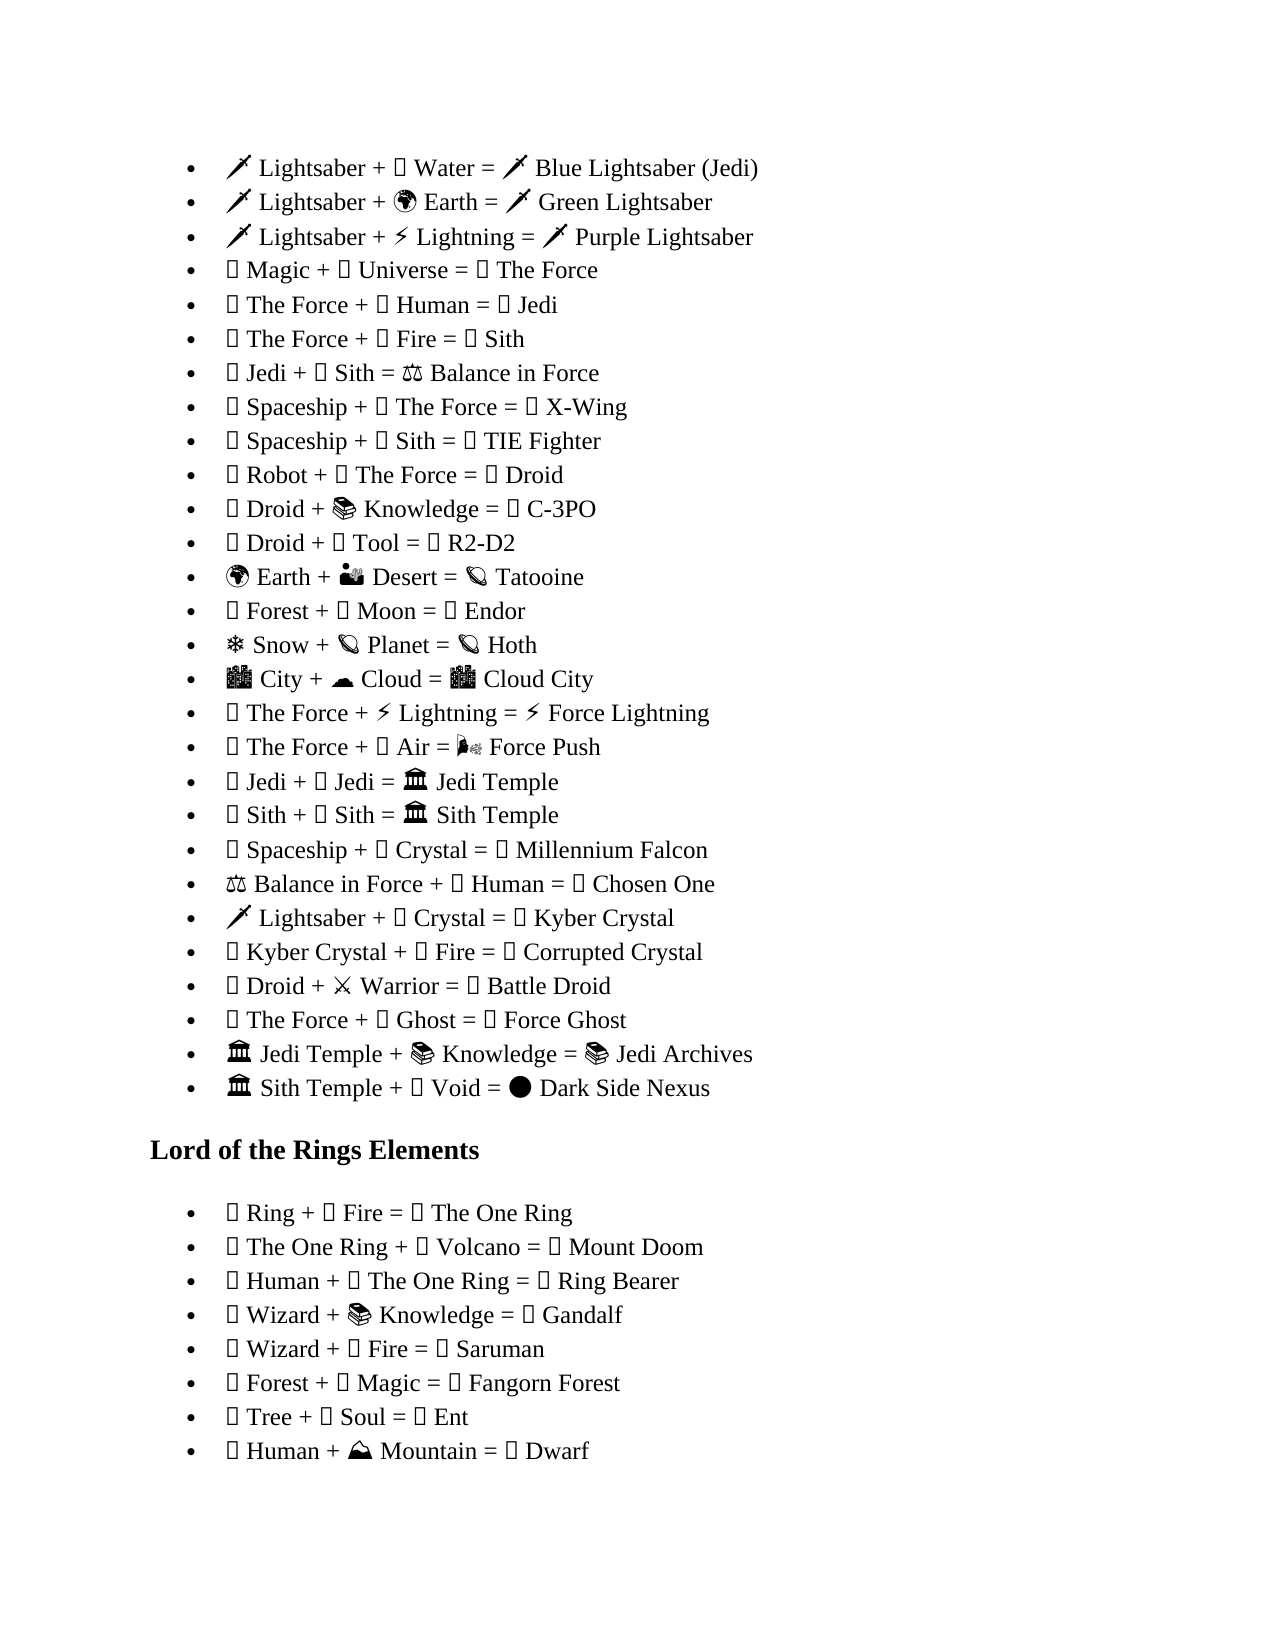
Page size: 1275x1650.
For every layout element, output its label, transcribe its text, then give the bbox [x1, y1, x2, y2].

list 🌌 The Force + ⚡ Lightning = ⚡ Force Lightning [187, 695, 1125, 729]
list 🏙️ City + ☁️ Cloud = 🏙️ Cloud City [187, 661, 1125, 695]
list 💎 Kyber Crystal + 🔥 Fire = 💎 Corrupted Crystal [187, 933, 1125, 967]
list ❄️ Snow + 🪐 Planet = 🪐 Hoth [187, 627, 1125, 661]
list 🌌 The Force + 💨 Air = 🌬️ Force Push [187, 729, 1125, 763]
list 🌌 The Force + 👤 Human = 🧙 Jedi [187, 286, 1125, 320]
list 🗡️ Lightsaber + 💧 Water = 🗡️ Blue Lightsaber (Jedi) [187, 150, 1125, 184]
list 🤖 Droid + ⚔️ Warrior = 🤖 Battle Droid [187, 967, 1125, 1002]
list 🧙 Jedi + 🧙 Jedi = 🏛️ Jedi Temple [187, 763, 1125, 797]
list 💍 The One Ring + 🌋 Volcano = 🌋 Mount Doom [187, 1228, 1125, 1263]
list 🗡️ Lightsaber + ⚡ Lightning = 🗡️ Purple Lightsaber [187, 218, 1125, 252]
list 🚀 Spaceship + 🌌 The Force = 🚀 X-Wing [187, 388, 1125, 422]
list 🧙 Sith + 🧙 Sith = 🏛️ Sith Temple [187, 797, 1125, 831]
list 🧙 Wizard + 🔥 Fire = 🧙 Saruman [187, 1331, 1125, 1365]
text Lord of the Rings Elements [150, 1133, 1125, 1165]
list 🌲 Forest + 🧙 Magic = 🌲 Fangorn Forest [187, 1365, 1125, 1399]
list 🌌 The Force + 🔥 Fire = 🧙 Sith [187, 320, 1125, 354]
list 👤 Human + ⛰️ Mountain = 👤 Dwarf [187, 1433, 1125, 1467]
list 🌍 Earth + 🏜️ Desert = 🪐 Tatooine [187, 559, 1125, 593]
list 🏛️ Sith Temple + 🌌 Void = 🌑 Dark Side Nexus [187, 1070, 1125, 1104]
list 🌲 Tree + 👤 Soul = 🌲 Ent [187, 1399, 1125, 1433]
list 🧙 Magic + 🌌 Universe = 🌌 The Force [187, 252, 1125, 286]
list 👤 Human + 💍 The One Ring = 👤 Ring Bearer [187, 1263, 1125, 1297]
list 🤖 Droid + 📚 Knowledge = 🤖 C-3PO [187, 491, 1125, 525]
list 🚀 Spaceship + 💎 Crystal = 🚀 Millennium Falcon [187, 831, 1125, 865]
list 🏛️ Jedi Temple + 📚 Knowledge = 📚 Jedi Archives [187, 1036, 1125, 1070]
list 🌲 Forest + 🌙 Moon = 🌙 Endor [187, 593, 1125, 627]
list 🗡️ Lightsaber + 🌍 Earth = 🗡️ Green Lightsaber [187, 184, 1125, 218]
list 🤖 Robot + 🌌 The Force = 🤖 Droid [187, 457, 1125, 491]
list 💍 Ring + 🔥 Fire = 💍 The One Ring [187, 1194, 1125, 1228]
list 🧙 Jedi + 🧙 Sith = ⚖️ Balance in Force [187, 354, 1125, 388]
list 🗡️ Lightsaber + 💎 Crystal = 💎 Kyber Crystal [187, 899, 1125, 933]
list ⚖️ Balance in Force + 👤 Human = 👤 Chosen One [187, 865, 1125, 899]
list 🚀 Spaceship + 🧙 Sith = 🚀 TIE Fighter [187, 422, 1125, 457]
list 🧙 Wizard + 📚 Knowledge = 🧙 Gandalf [187, 1297, 1125, 1331]
list 🤖 Droid + 🔧 Tool = 🤖 R2-D2 [187, 525, 1125, 559]
list 🌌 The Force + 👻 Ghost = 👻 Force Ghost [187, 1002, 1125, 1036]
